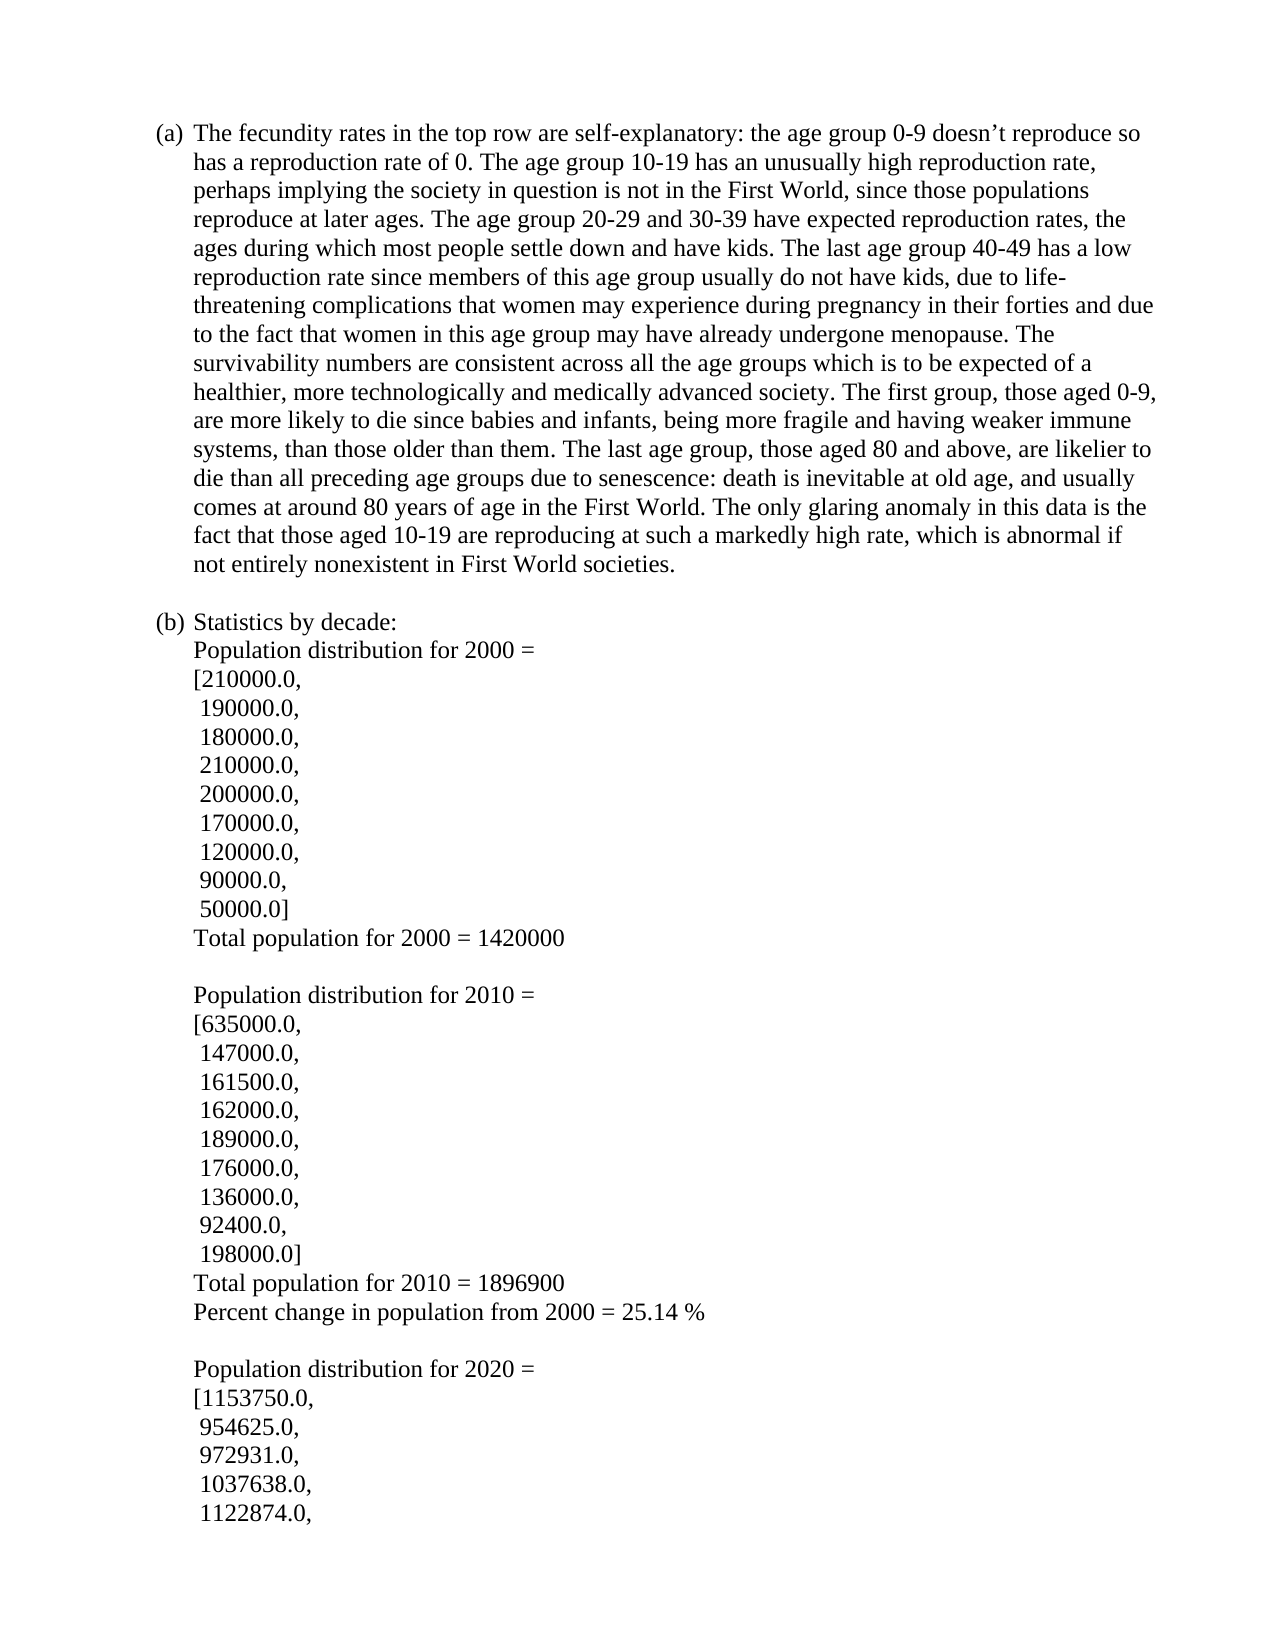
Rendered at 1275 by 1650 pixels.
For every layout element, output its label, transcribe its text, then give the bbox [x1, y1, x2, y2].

text 176000.0, [193, 1153, 1157, 1182]
text 147000.0, [193, 1038, 1157, 1067]
text 190000.0, [193, 693, 1157, 722]
text 954625.0, [193, 1412, 1157, 1441]
text Total population for 2010 = 1896900 [193, 1268, 1157, 1297]
text 90000.0, [193, 866, 1157, 894]
text Percent change in population from 2000 = 25.14 % [193, 1297, 1157, 1326]
text 200000.0, [193, 779, 1157, 808]
text 50000.0] [193, 894, 1157, 923]
text 162000.0, [193, 1096, 1157, 1124]
text 210000.0, [193, 751, 1157, 779]
text [635000.0, [193, 1009, 1157, 1038]
text 136000.0, [193, 1182, 1157, 1211]
text Population distribution for 2020 = [193, 1354, 1157, 1383]
text 189000.0, [193, 1124, 1157, 1153]
text Population distribution for 2010 = [193, 981, 1157, 1009]
text 170000.0, [193, 808, 1157, 837]
text 198000.0] [193, 1239, 1157, 1268]
text [210000.0, [193, 664, 1157, 693]
text [1153750.0, [193, 1383, 1157, 1412]
list The fecundity rates in the top row are self-explanatory: the age group 0-9 doesn’t reproduce so has a reproduction rate of 0. The age group 10-19 has an unusually high reproduction rate, perhaps implying the society in question is not in the First World, since those populations reproduce at later ages. The age group 20-29 and 30-39 have expected reproduction rates, the ages during which most people settle down and have kids. The last age group 40-49 has a low reproduction rate since members of this age group usually do not have kids, due to life-threatening complications that women may experience during pregnancy in their forties and due to the fact that women in this age group may have already undergone menopause. The survivability numbers are consistent across all the age groups which is to be expected of a healthier, more technologically and medically advanced society. The first group, those aged 0-9, are more likely to die since babies and infants, being more fragile and having weaker immune systems, than those older than them. The last age group, those aged 80 and above, are likelier to die than all preceding age groups due to senescence: death is inevitable at old age, and usually comes at around 80 years of age in the First World. The only glaring anomaly in this data is the fact that those aged 10-19 are reproducing at such a markedly high rate, which is abnormal if not entirely nonexistent in First World societies. [156, 118, 1157, 578]
text 120000.0, [193, 837, 1157, 866]
text 92400.0, [193, 1211, 1157, 1239]
text Population distribution for 2000 = [118, 636, 1157, 664]
text 1122874.0, [193, 1498, 1157, 1527]
text 972931.0, [193, 1441, 1157, 1469]
text 161500.0, [193, 1067, 1157, 1096]
text 1037638.0, [193, 1469, 1157, 1498]
list Statistics by decade: [156, 607, 1157, 636]
text 180000.0, [193, 722, 1157, 751]
text Total population for 2000 = 1420000 [193, 923, 1157, 952]
